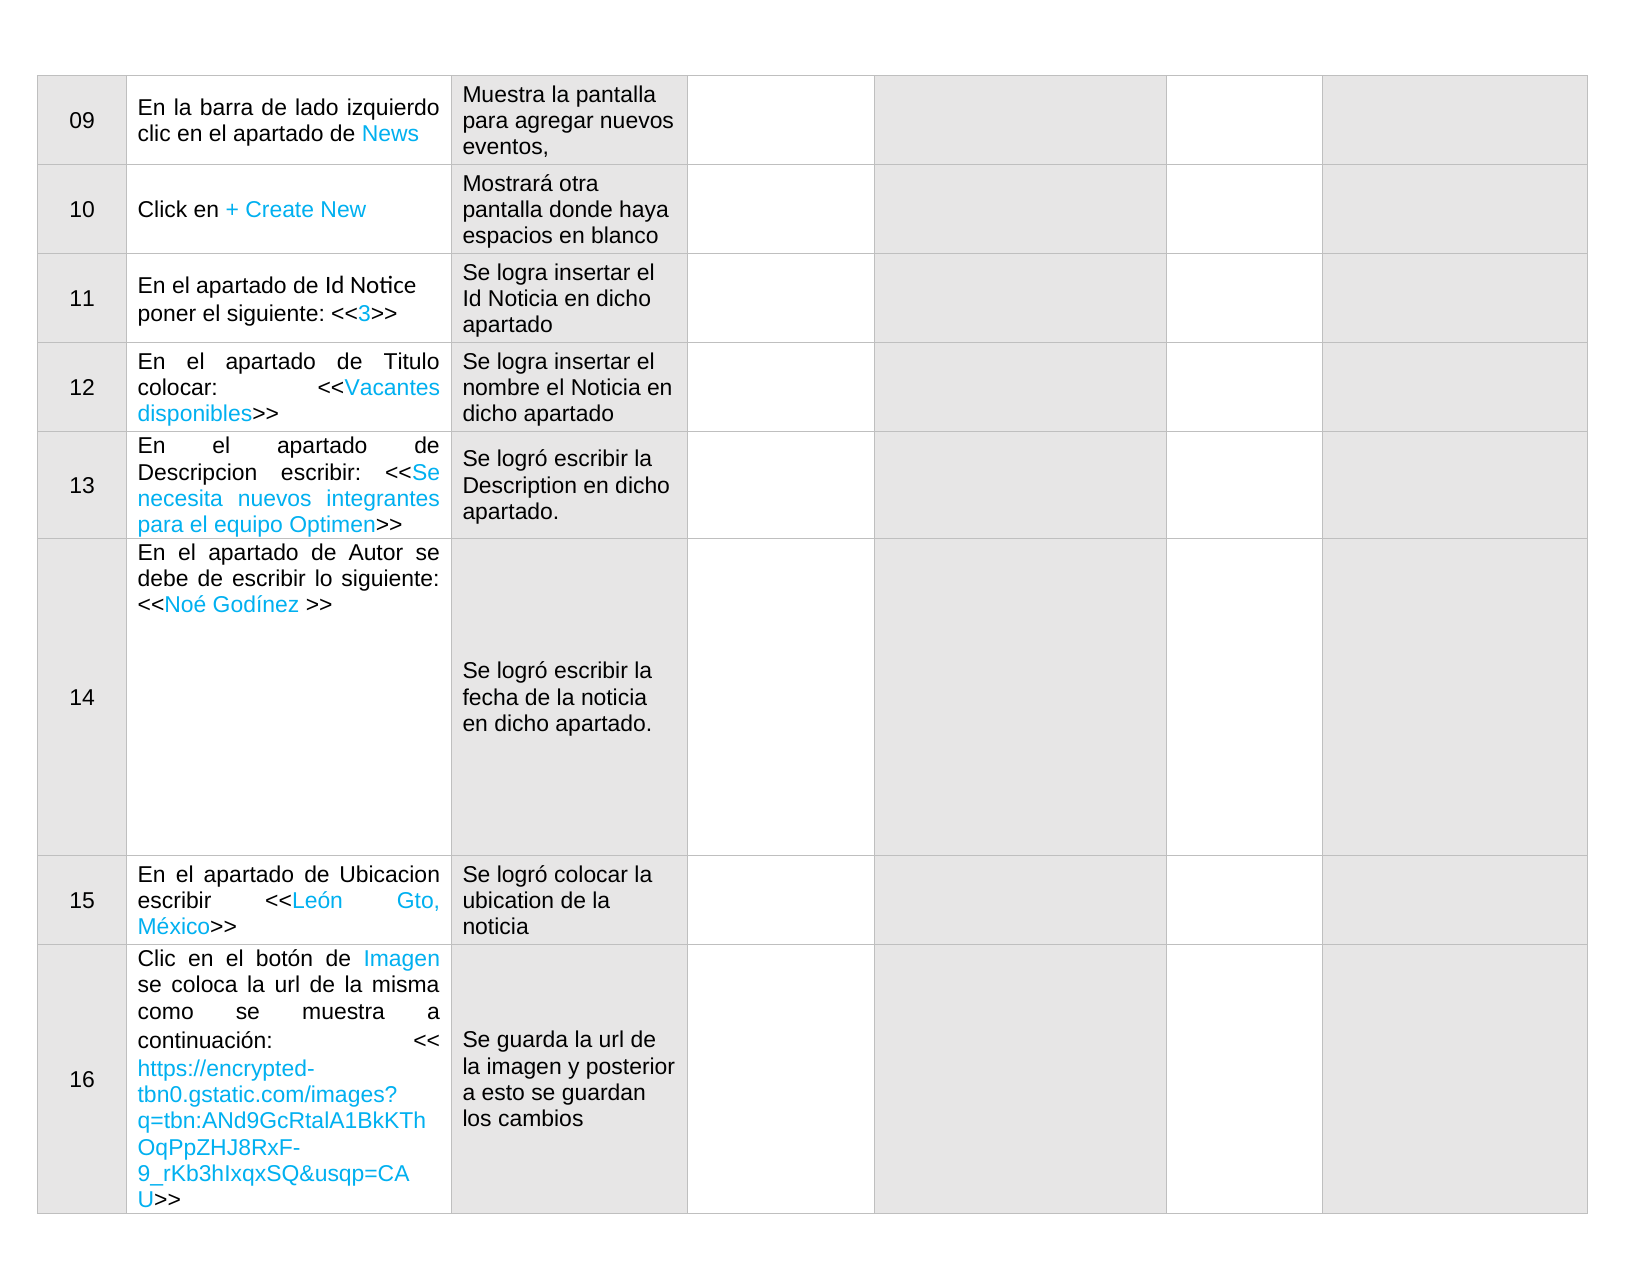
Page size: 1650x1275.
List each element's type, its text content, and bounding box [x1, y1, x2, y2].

table_cell [1167, 945, 1322, 1213]
table_cell Muestra la pantalla para agregar nuevos eventos, [452, 76, 687, 164]
table_cell 12 [38, 343, 126, 431]
table_cell [1323, 432, 1587, 538]
table_cell [688, 945, 874, 1213]
table_cell [1323, 856, 1587, 944]
table_cell [1323, 945, 1587, 1213]
table_cell [1167, 165, 1322, 253]
table_cell [875, 165, 1166, 253]
table_cell [688, 254, 874, 342]
table_cell [875, 856, 1166, 944]
table_cell En el apartado de Descripcion escribir: <<Se necesita nuevos integrantes para el equipo Optimen>> [127, 432, 451, 538]
table_cell Click en + Create New [127, 165, 451, 253]
table_cell [1167, 432, 1322, 538]
table_cell Se logra insertar el nombre el Noticia en dicho apartado [452, 343, 687, 431]
table_cell [875, 76, 1166, 164]
table_cell 10 [38, 165, 126, 253]
table_cell Clic en el botón de Imagen se coloca la url de la misma como se muestra a continuación: << https://encrypted-tbn0.gstatic.com/images?q=tbn:ANd9GcRtalA1BkKThOqPpZHJ8RxF-9_rKb3hIxqxSQ&usqp=CAU>> [127, 945, 451, 1213]
table_cell Se logró escribir la fecha de la noticia en dicho apartado. [452, 539, 687, 855]
table_cell [1167, 254, 1322, 342]
table_cell [688, 539, 874, 855]
table_cell Se logra insertar el Id Noticia en dicho apartado [452, 254, 687, 342]
table_cell [688, 165, 874, 253]
table_cell Se logró escribir la Description en dicho apartado. [452, 432, 687, 538]
table_cell [1323, 254, 1587, 342]
table_cell En el apartado de Titulo colocar: <<Vacantes disponibles>> [127, 343, 451, 431]
table_cell Se logró colocar la ubication de la noticia [452, 856, 687, 944]
table_cell [875, 432, 1166, 538]
table_cell 14 [38, 539, 126, 855]
table_cell [875, 539, 1166, 855]
table_cell [688, 343, 874, 431]
table_cell [1167, 343, 1322, 431]
table_cell En el apartado de Autor se debe de escribir lo siguiente: <<Noé Godínez >> [127, 539, 451, 855]
table_cell [1323, 165, 1587, 253]
table_cell En la barra de lado izquierdo clic en el apartado de News [127, 76, 451, 164]
table_cell [875, 343, 1166, 431]
table_cell [875, 254, 1166, 342]
table_cell En el apartado de Ubicacion escribir <<León Gto, México>> [127, 856, 451, 944]
table_cell Se guarda la url de la imagen y posterior a esto se guardan los cambios [452, 945, 687, 1213]
table_cell 13 [38, 432, 126, 538]
table_cell 15 [38, 856, 126, 944]
table_cell [1167, 856, 1322, 944]
table_cell [1323, 76, 1587, 164]
table_cell [1167, 76, 1322, 164]
table_cell [688, 432, 874, 538]
table_cell [875, 945, 1166, 1213]
table_cell [1323, 343, 1587, 431]
table_cell [688, 76, 874, 164]
table_cell [1323, 539, 1587, 855]
table_cell 09 [38, 76, 126, 164]
table_cell 16 [38, 945, 126, 1213]
table_cell Mostrará otra pantalla donde haya espacios en blanco [452, 165, 687, 253]
table_cell [1167, 539, 1322, 855]
table_cell 11 [38, 254, 126, 342]
table_cell En el apartado de Id Notice poner el siguiente: <<3>> [127, 254, 451, 342]
table_cell [688, 856, 874, 944]
